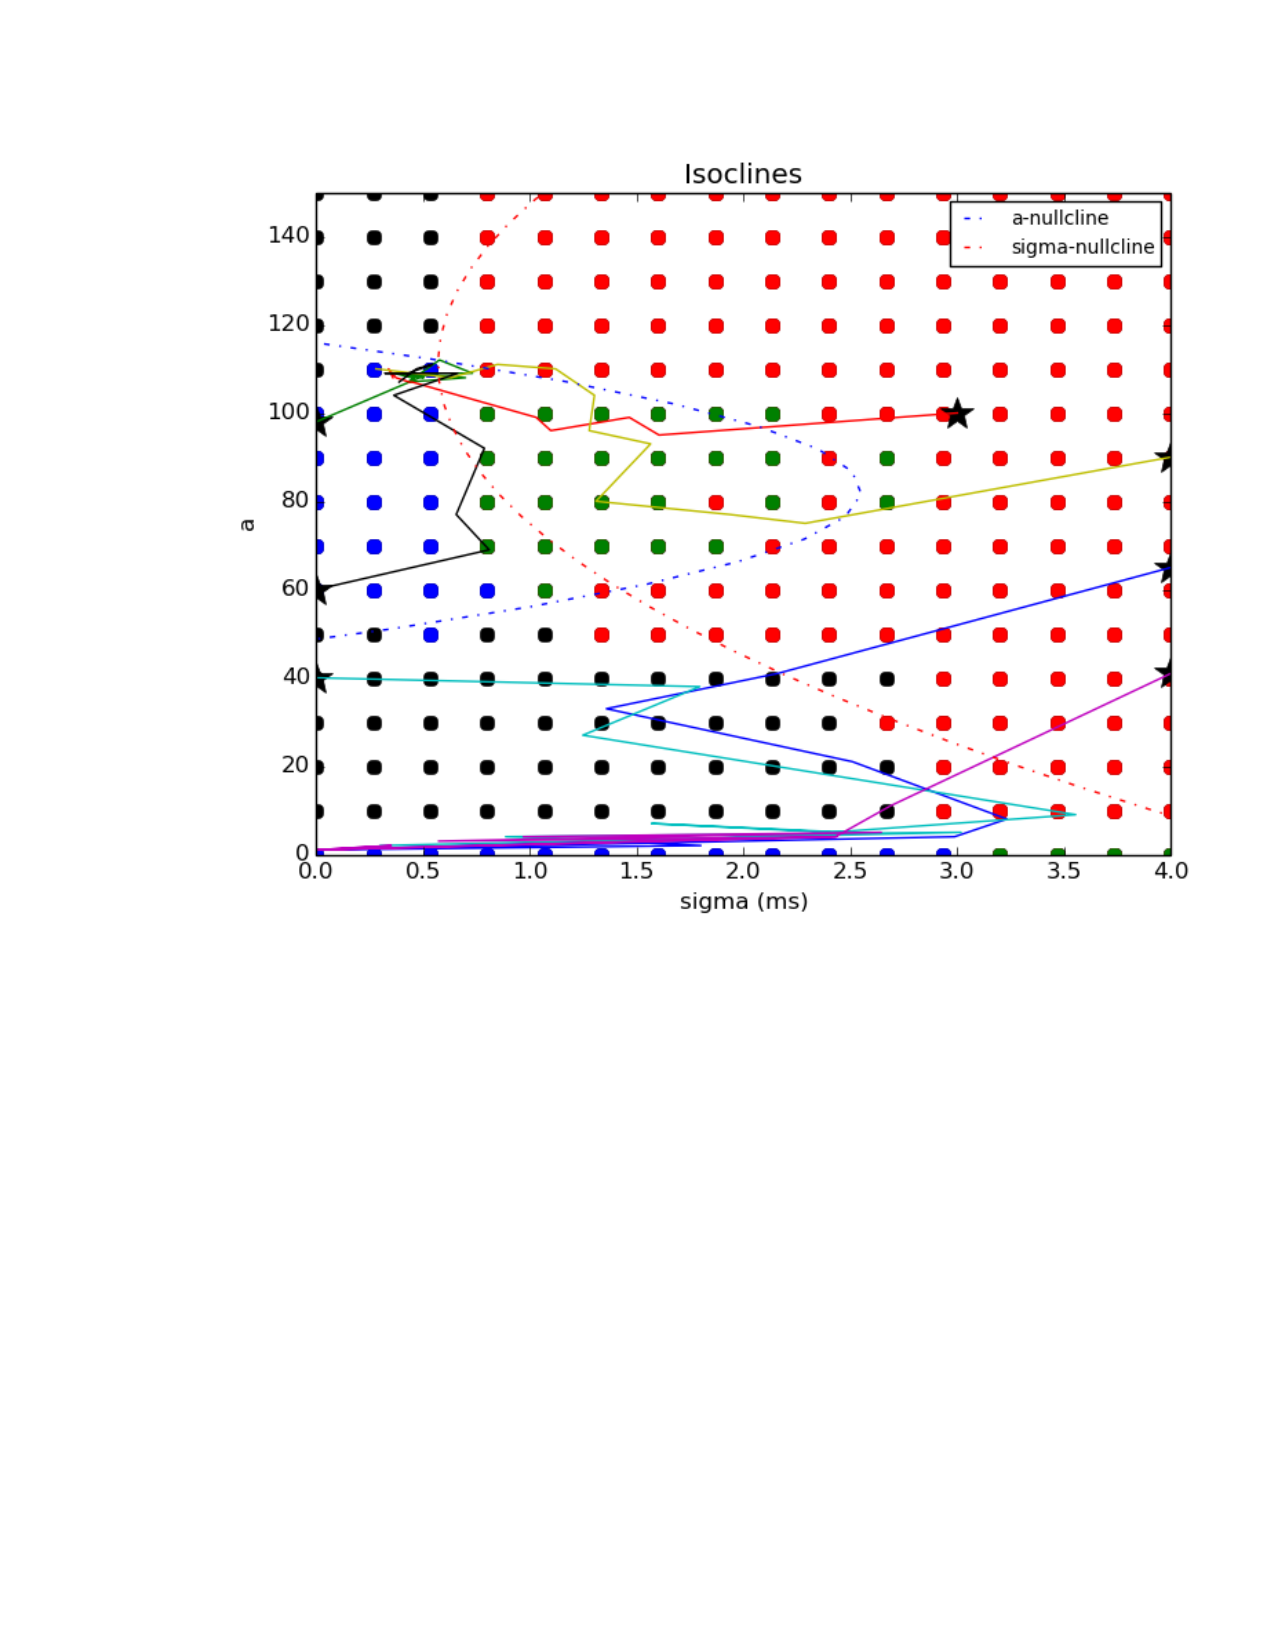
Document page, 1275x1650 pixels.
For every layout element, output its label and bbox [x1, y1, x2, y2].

picture [225, 150, 1200, 927]
